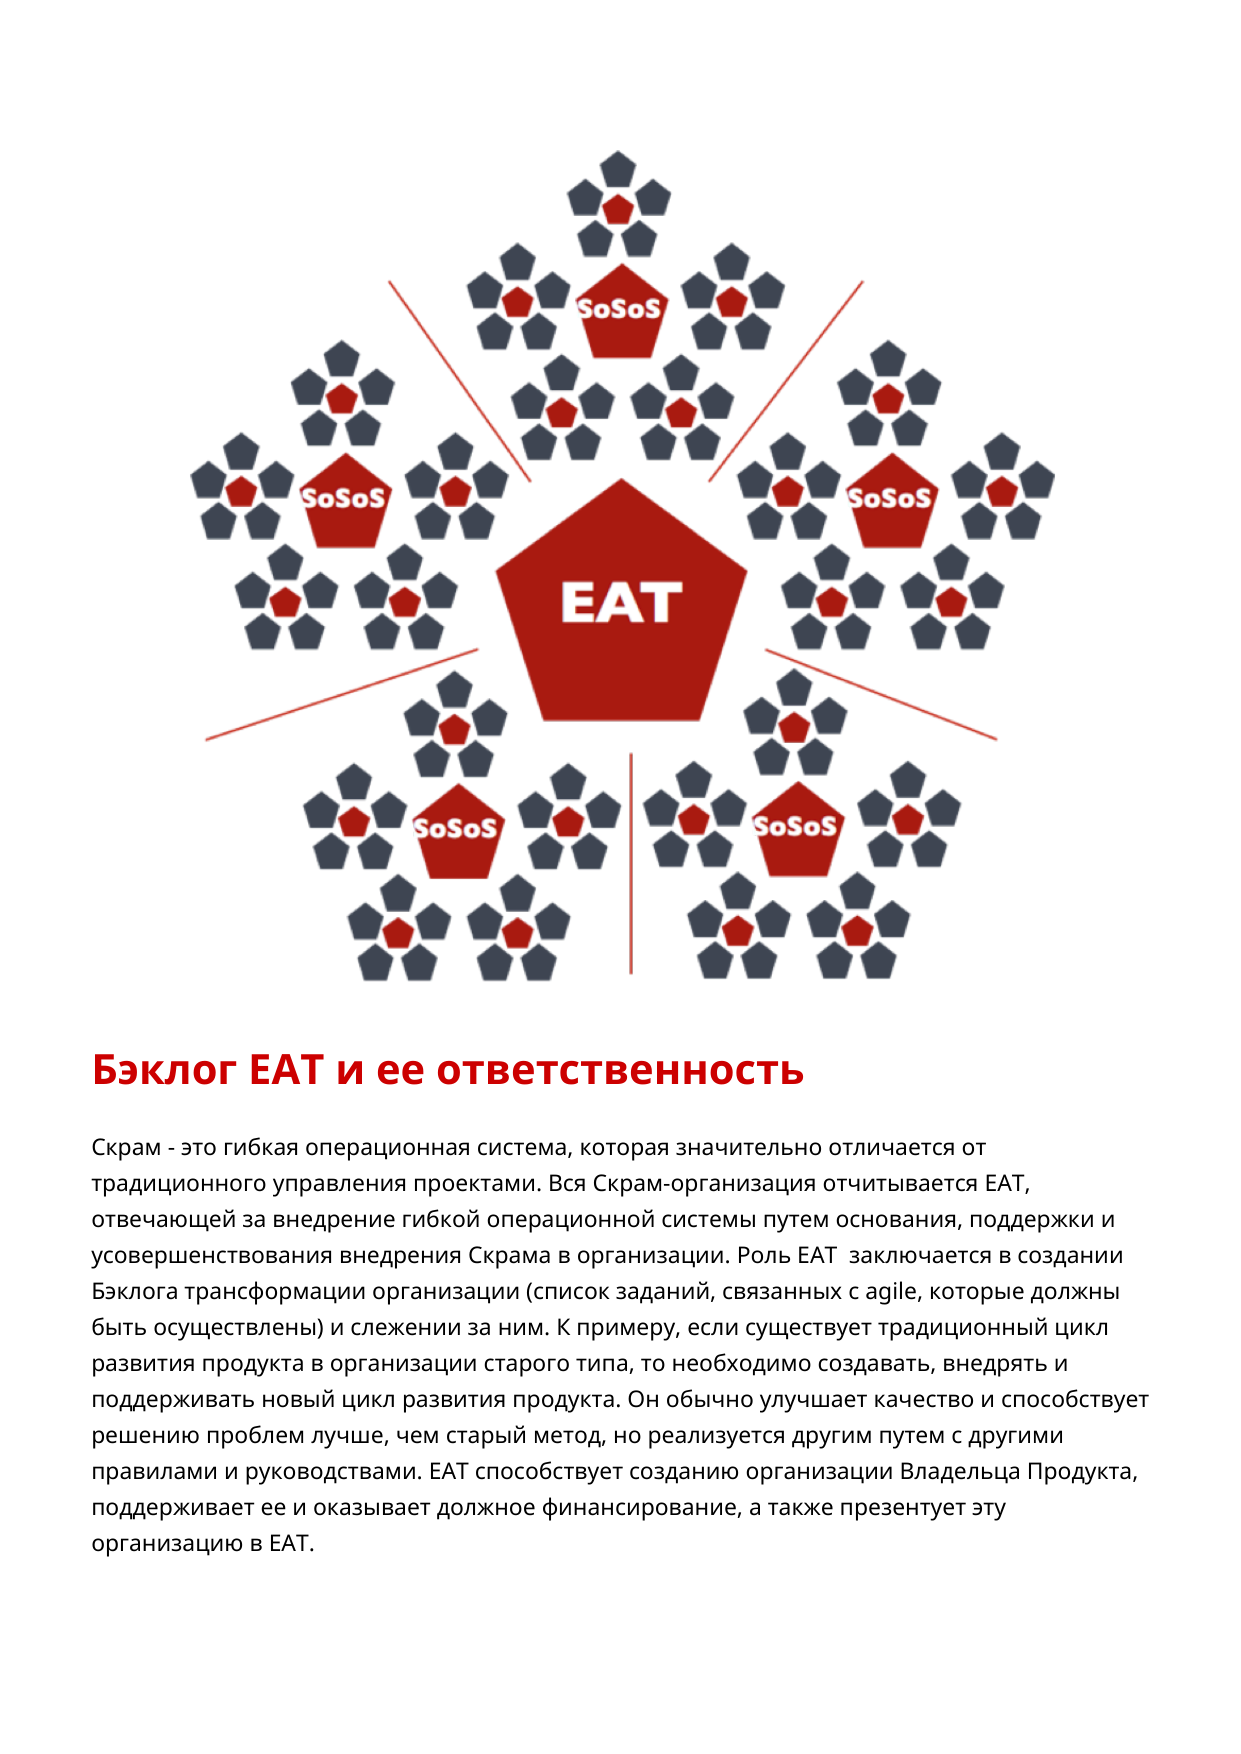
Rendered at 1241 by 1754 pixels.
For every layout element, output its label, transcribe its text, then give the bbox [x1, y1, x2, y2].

text Бэклог EAT и ее ответственность [91, 1040, 1153, 1097]
picture [189, 150, 1055, 984]
text Скрам - это гибкая операционная система, которая значительно отличается от традиционного управления проектами. Вся Скрам-организация отчитывается EAT, отвечающей за внедрение гибкой операционной системы путем основания, поддержки и усовершенствования внедрения Скрама в организации. Роль EAT заключается в создании Бэклога трансформации организации (список заданий, связанных с agile, которые должны быть осуществлены) и слежении за ним. К примеру, если существует традиционный цикл развития продукта в организации старого типа, то необходимо создавать, внедрять и поддерживать новый цикл развития продукта. Он обычно улучшает качество и способствует решению проблем лучше, чем старый метод, но реализуется другим путем с другими правилами и руководствами. EAT способствует созданию организации Владельца Продукта, поддерживает ее и оказывает должное финансирование, а также презентует эту организацию в EAT. [91, 1131, 1153, 1558]
